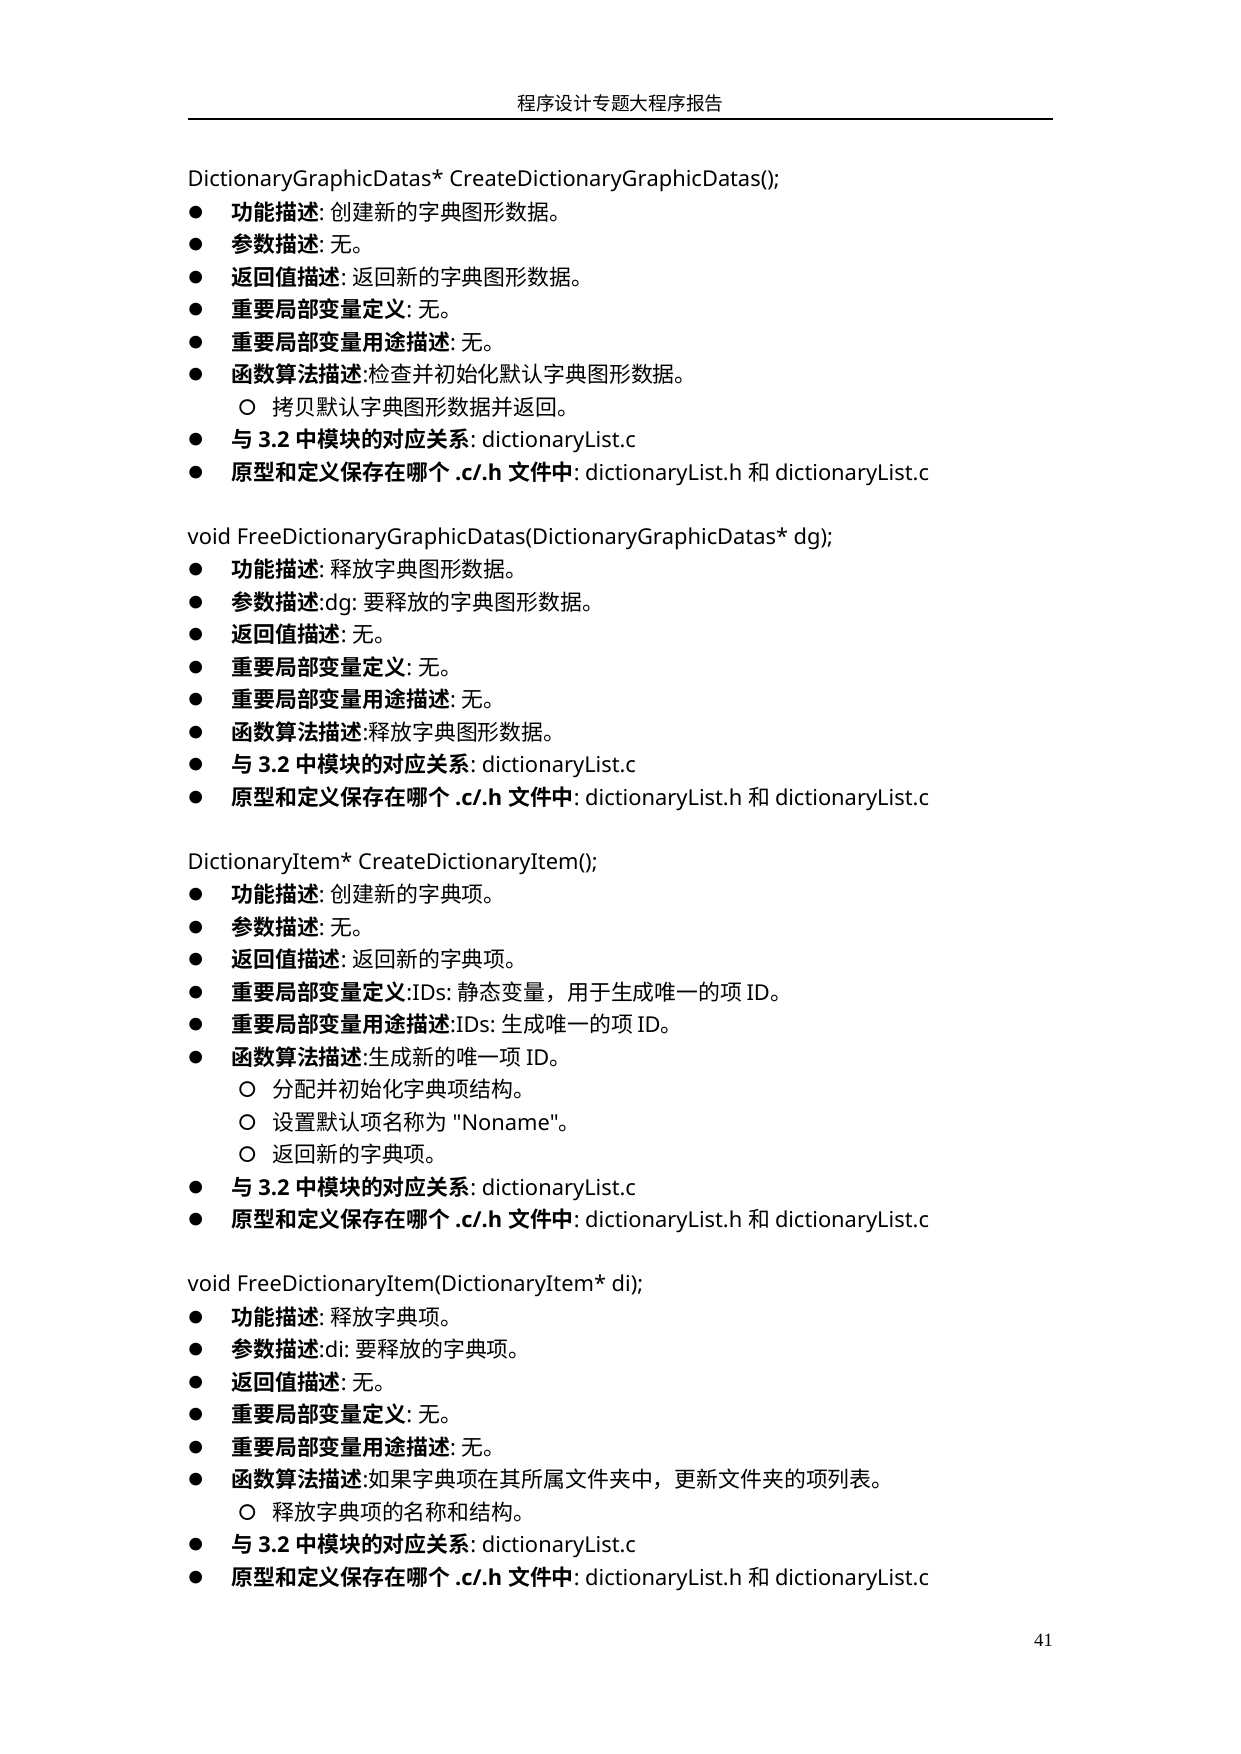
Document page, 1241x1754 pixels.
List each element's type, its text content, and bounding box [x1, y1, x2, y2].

list 参数描述:di: 要释放的字典项。 [187, 1332, 1053, 1364]
list 分配并初始化字典项结构。 [237, 1072, 1053, 1104]
list 函数算法描述:如果字典项在其所属文件夹中，更新文件夹的项列表。 [187, 1462, 1053, 1494]
list 重要局部变量定义:IDs: 静态变量，用于生成唯一的项ID。 [187, 974, 1053, 1007]
list 函数算法描述:释放字典图形数据。 [187, 714, 1053, 747]
list 与 3.2 中模块的对应关系: dictionaryList.c [187, 422, 1053, 454]
list 返回值描述: 无。 [187, 617, 1053, 649]
list 重要局部变量用途描述: 无。 [187, 324, 1053, 357]
list 与 3.2 中模块的对应关系: dictionaryList.c [187, 1527, 1053, 1559]
list 功能描述: 创建新的字典项。 [187, 877, 1053, 909]
list 返回新的字典项。 [237, 1137, 1053, 1169]
list 原型和定义保存在哪个 .c/.h 文件中: dictionaryList.h 和 dictionaryList.c [187, 1559, 1053, 1592]
list 参数描述: 无。 [187, 909, 1053, 942]
list 原型和定义保存在哪个 .c/.h 文件中: dictionaryList.h 和 dictionaryList.c [187, 779, 1053, 812]
list 与 3.2 中模块的对应关系: dictionaryList.c [187, 747, 1053, 779]
list 重要局部变量用途描述:IDs: 生成唯一的项ID。 [187, 1007, 1053, 1039]
text DictionaryGraphicDatas* CreateDictionaryGraphicDatas(); [187, 162, 1053, 194]
list 拷贝默认字典图形数据并返回。 [237, 389, 1053, 422]
list 返回值描述: 无。 [187, 1364, 1053, 1397]
list 释放字典项的名称和结构。 [237, 1494, 1053, 1527]
list 函数算法描述:检查并初始化默认字典图形数据。 [187, 357, 1053, 389]
list 重要局部变量定义: 无。 [187, 1397, 1053, 1429]
list 原型和定义保存在哪个 .c/.h 文件中: dictionaryList.h 和 dictionaryList.c [187, 454, 1053, 487]
text void FreeDictionaryItem(DictionaryItem* di); [187, 1267, 1053, 1299]
text DictionaryItem* CreateDictionaryItem(); [187, 844, 1053, 877]
list 函数算法描述:生成新的唯一项ID。 [187, 1039, 1053, 1072]
list 功能描述: 释放字典项。 [187, 1299, 1053, 1332]
list 参数描述:dg: 要释放的字典图形数据。 [187, 584, 1053, 617]
list 重要局部变量定义: 无。 [187, 292, 1053, 324]
text void FreeDictionaryGraphicDatas(DictionaryGraphicDatas* dg); [187, 519, 1053, 552]
list 参数描述: 无。 [187, 227, 1053, 259]
list 重要局部变量定义: 无。 [187, 649, 1053, 682]
list 设置默认项名称为 "Noname"。 [237, 1104, 1053, 1137]
list 功能描述: 释放字典图形数据。 [187, 552, 1053, 584]
list 原型和定义保存在哪个 .c/.h 文件中: dictionaryList.h 和 dictionaryList.c [187, 1202, 1053, 1234]
list 重要局部变量用途描述: 无。 [187, 682, 1053, 714]
list 返回值描述: 返回新的字典图形数据。 [187, 259, 1053, 292]
list 与 3.2 中模块的对应关系: dictionaryList.c [187, 1169, 1053, 1202]
list 重要局部变量用途描述: 无。 [187, 1429, 1053, 1462]
list 功能描述: 创建新的字典图形数据。 [187, 194, 1053, 227]
list 返回值描述: 返回新的字典项。 [187, 942, 1053, 974]
